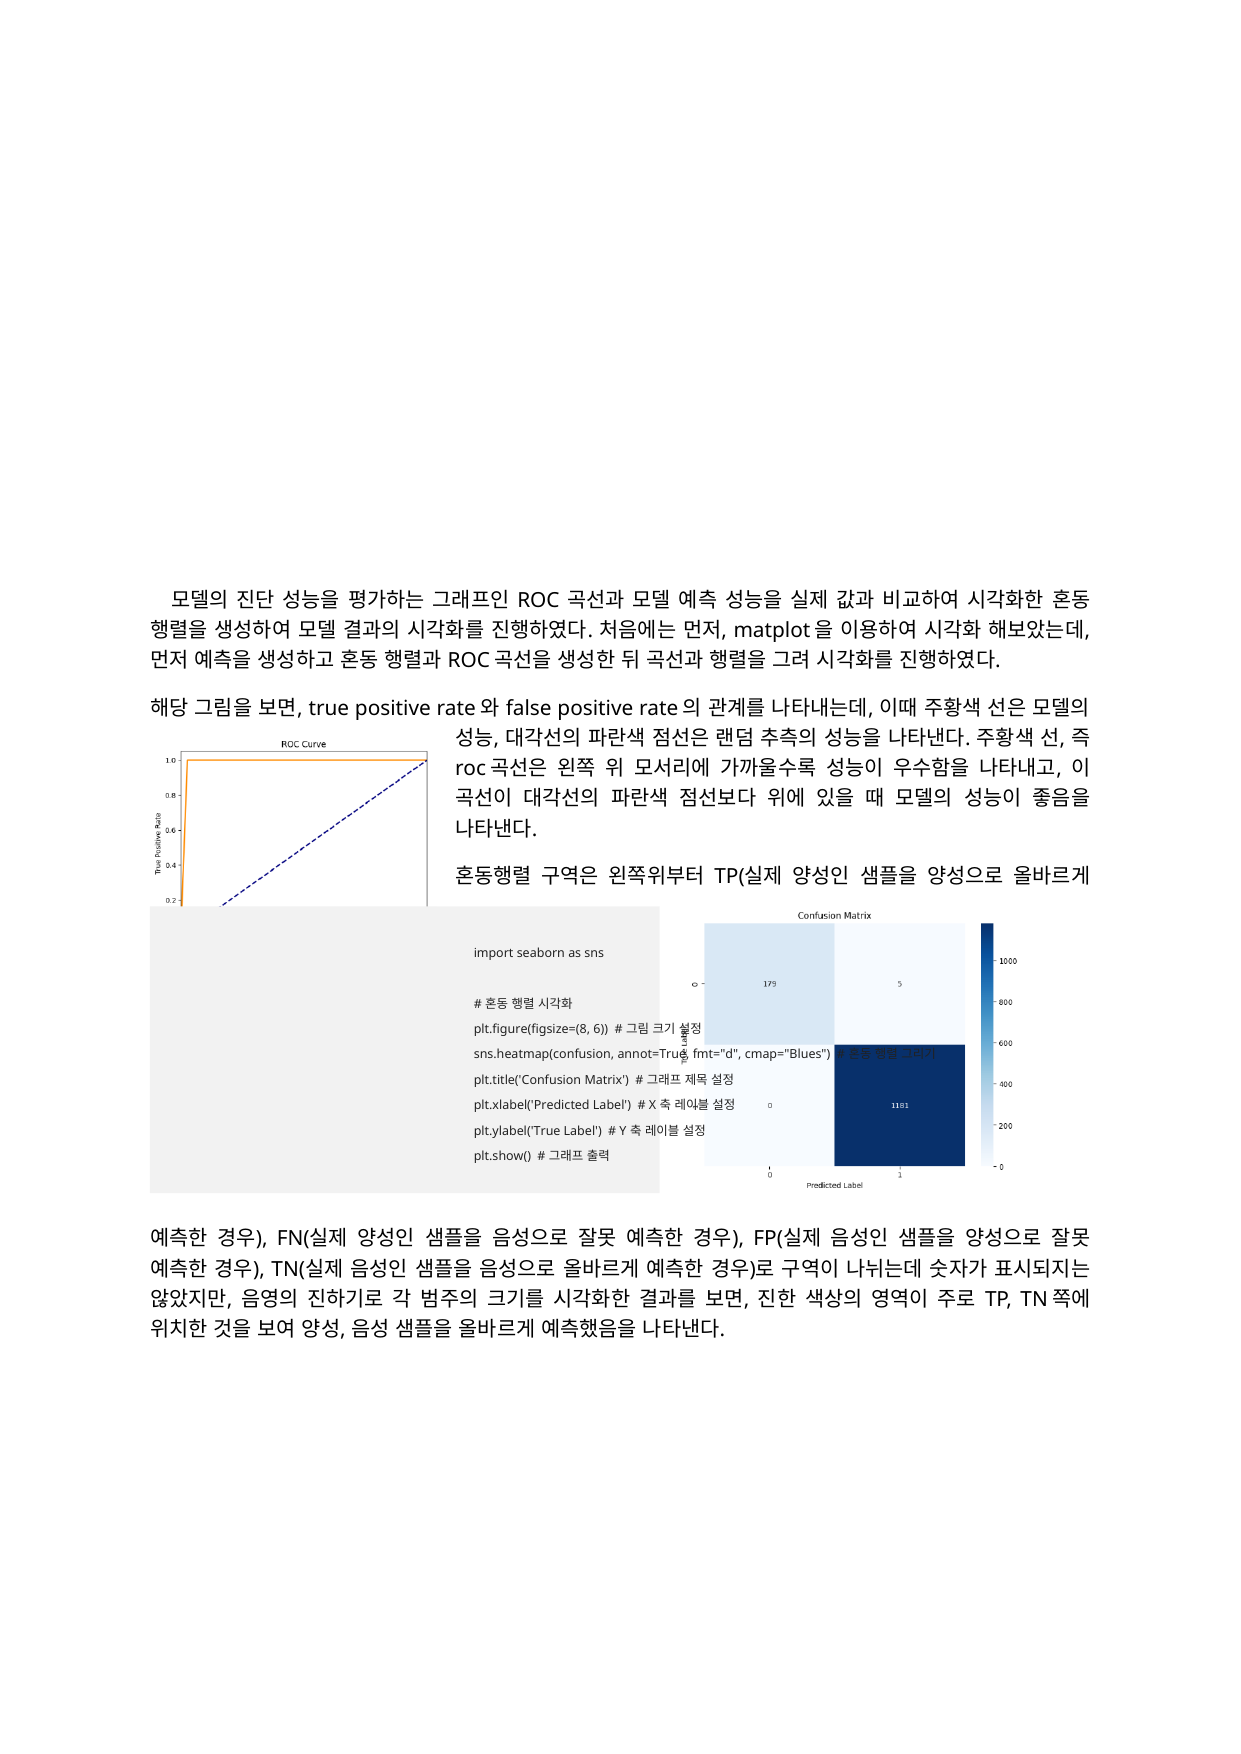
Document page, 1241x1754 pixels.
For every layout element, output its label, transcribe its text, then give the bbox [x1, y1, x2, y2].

text 모델의 진단 성능을 평가하는 그래프인 ROC 곡선과 모델 예측 성능을 실제 값과 비교하여 시각화한 혼동 행렬을 생성하여 모델 결과의 시각화를 진행하였다. 처음에는 먼저, matplot을 이용하여 시각화 해보았는데, 먼저 예측을 생성하고 혼동 행렬과 ROC곡선을 생성한 뒤 곡선과 행렬을 그려 시각화를 진행하였다. [150, 583, 1090, 674]
text 해당 그림을 보면, true positive rate와 false positive rate의 관계를 나타내는데, 이때 주황색 선은 모델의 성능, 대각선의 파란색 점선은 랜덤 추측의 성능을 나타낸다. 주황색 선, 즉 roc곡선은 왼쪽 위 모서리에 가까울수록 성능이 우수함을 나타내고, 이 곡선이 대각선의 파란색 점선보다 위에 있을 때 모델의 성능이 좋음을 나타낸다. [150, 691, 1090, 842]
text 혼동행렬 구역은 왼쪽위부터 TP(실제 양성인 샘플을 양성으로 올바르게 예측한 경우), FN(실제 양성인 샘플을 음성으로 잘못 예측한 경우), FP(실제 음성인 샘플을 양성으로 잘못 예측한 경우), TN(실제 음성인 샘플을 음성으로 올바르게 예측한 경우)로 구역이 나뉘는데 숫자가 표시되지는 않았지만, 음영의 진하기로 각 범주의 크기를 시각화한 결과를 보면, 진한 색상의 영역이 주로 TP, TN쪽에 위치한 것을 보여 양성, 음성 샘플을 올바르게 예측했음을 나타낸다. [150, 859, 1090, 1343]
picture [150, 735, 437, 906]
picture [676, 906, 1022, 1194]
